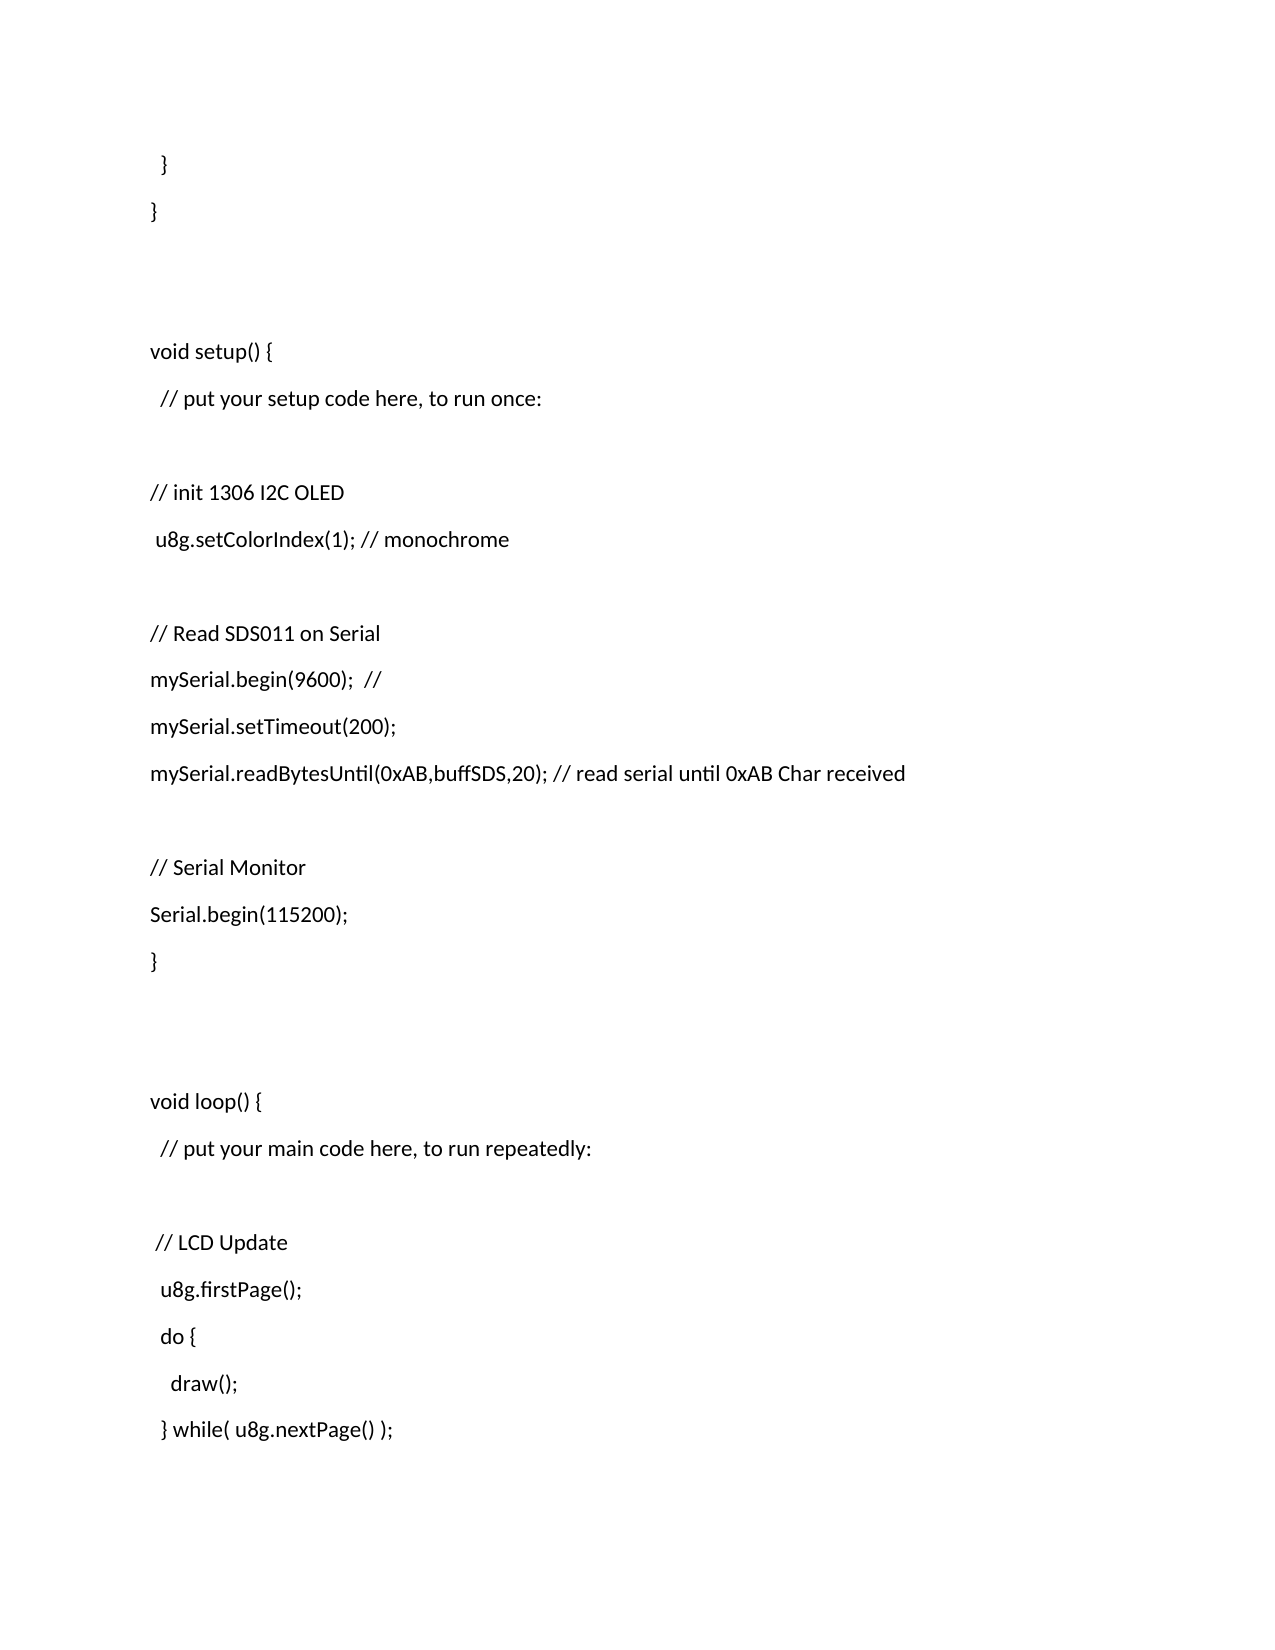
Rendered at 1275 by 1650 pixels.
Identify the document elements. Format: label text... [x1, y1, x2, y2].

text u8g.setColorIndex(1); // monochrome [150, 525, 1125, 553]
text // LCD Update [150, 1228, 1125, 1256]
text } [150, 197, 1125, 225]
text mySerial.readBytesUntil(0xAB,buffSDS,20); // read serial until 0xAB Char received [150, 759, 1125, 787]
text mySerial.setTimeout(200); [150, 712, 1125, 741]
text // put your setup code here, to run once: [150, 384, 1125, 412]
text } [150, 150, 1125, 178]
text do { [150, 1322, 1125, 1350]
text void setup() { [150, 337, 1125, 366]
text u8g.firstPage(); [150, 1275, 1125, 1303]
text } [150, 947, 1125, 975]
text draw(); [150, 1369, 1125, 1397]
text // Read SDS011 on Serial [150, 619, 1125, 647]
text // Serial Monitor [150, 853, 1125, 881]
text } while( u8g.nextPage() ); [150, 1416, 1125, 1444]
text mySerial.begin(9600); // [150, 666, 1125, 694]
text // put your main code here, to run repeatedly: [150, 1134, 1125, 1162]
text Serial.begin(115200); [150, 900, 1125, 928]
text // init 1306 I2C OLED [150, 478, 1125, 506]
text void loop() { [150, 1087, 1125, 1116]
